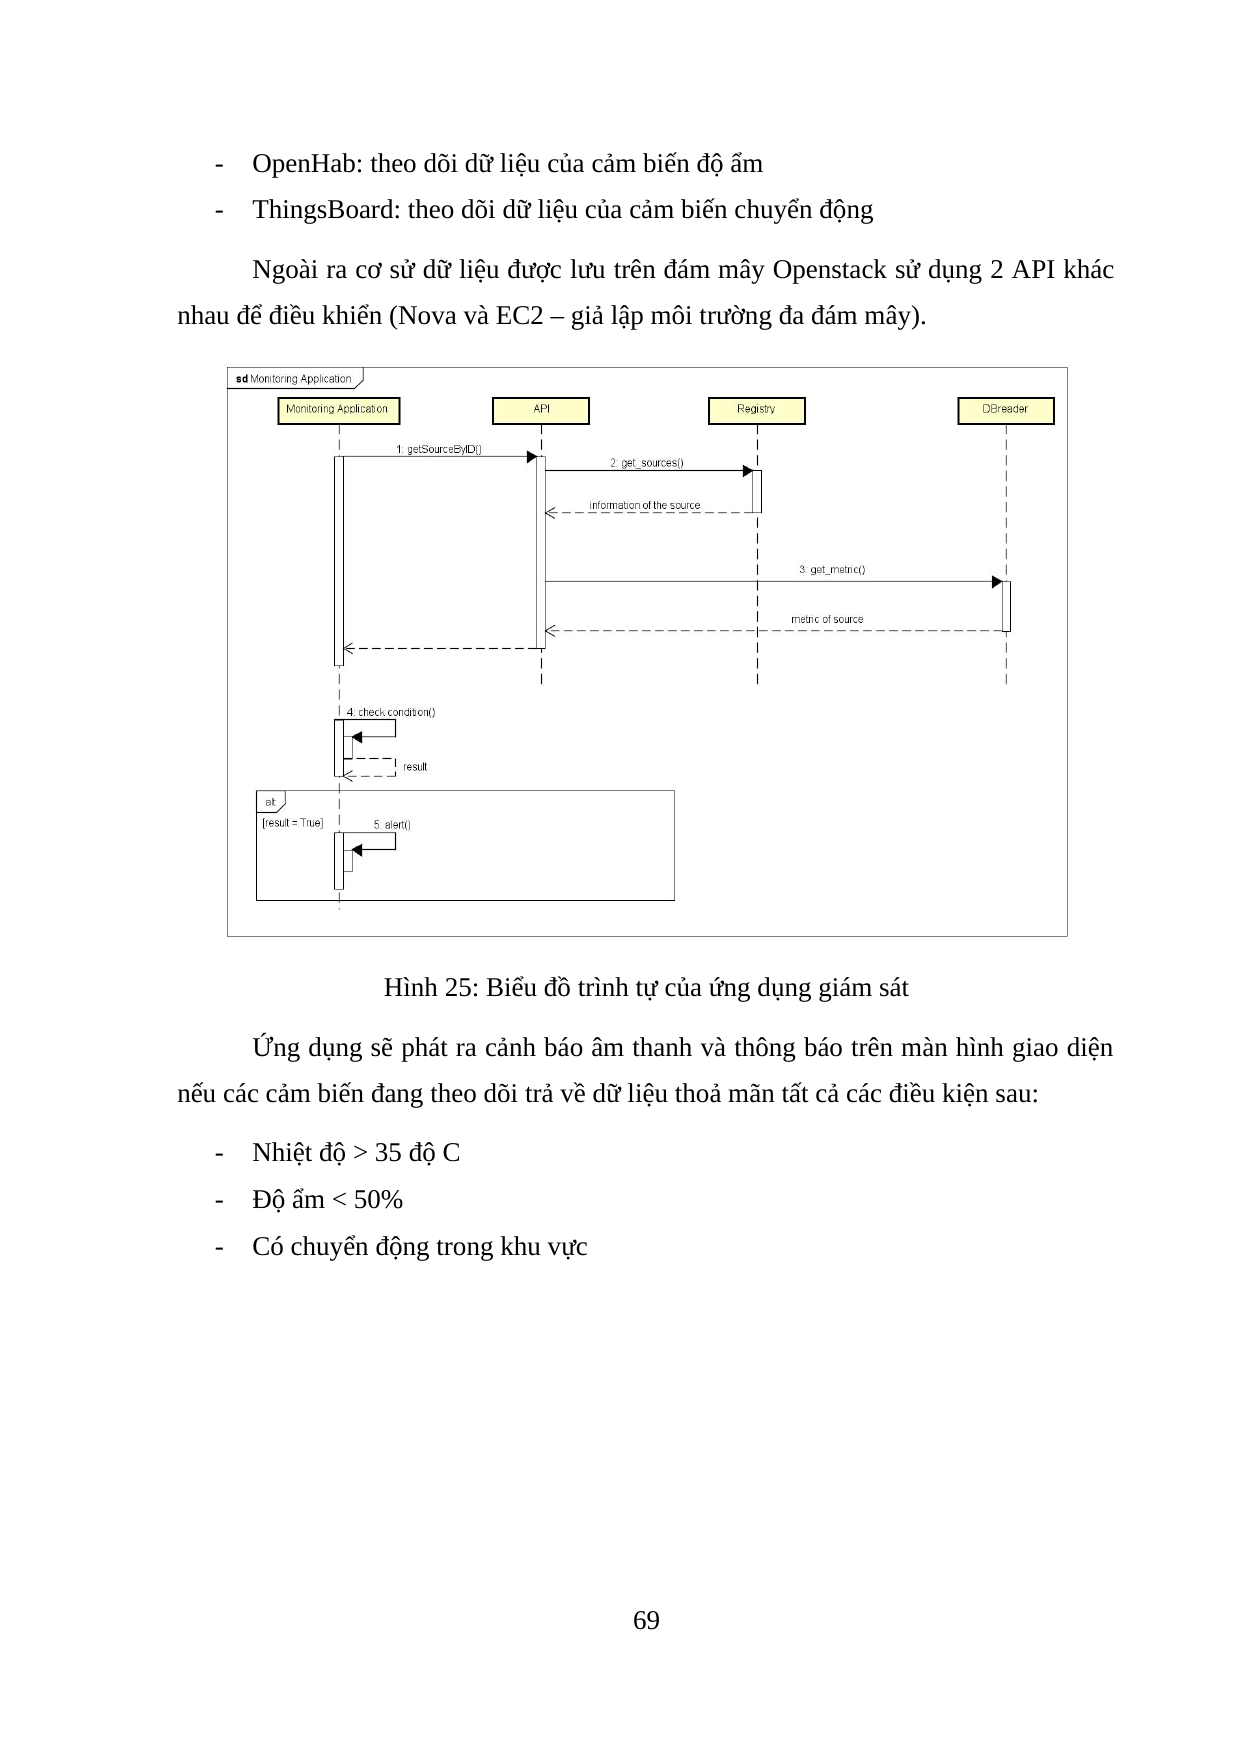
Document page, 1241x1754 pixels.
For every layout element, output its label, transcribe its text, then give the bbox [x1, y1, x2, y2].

text Ngoài ra cơ sử dữ liệu được lưu trên đám mây Openstack sử dụng 2 API khác nhau để điều khiển (Nova và EC2 – giả lập môi trường đa đám mây). [177, 253, 1116, 331]
text Hình 25: Biểu đồ trình tự của ứng dụng giám sát [177, 971, 1116, 1003]
list Nhiệt độ > 35 độ C [214, 1136, 1116, 1168]
picture [218, 358, 1075, 944]
list Có chuyển động trong khu vực [214, 1230, 1116, 1261]
list ThingsBoard: theo dõi dữ liệu của cảm biến chuyển động [214, 194, 1116, 225]
list Độ ẩm < 50% [214, 1183, 1116, 1214]
list OpenHab: theo dõi dữ liệu của cảm biến độ ẩm [214, 147, 1116, 178]
text Ứng dụng sẽ phát ra cảnh báo âm thanh và thông báo trên màn hình giao diện nếu các cảm biến đang theo dõi trả về dữ liệu thoả mãn tất cả các điều kiện sau: [177, 1031, 1116, 1108]
